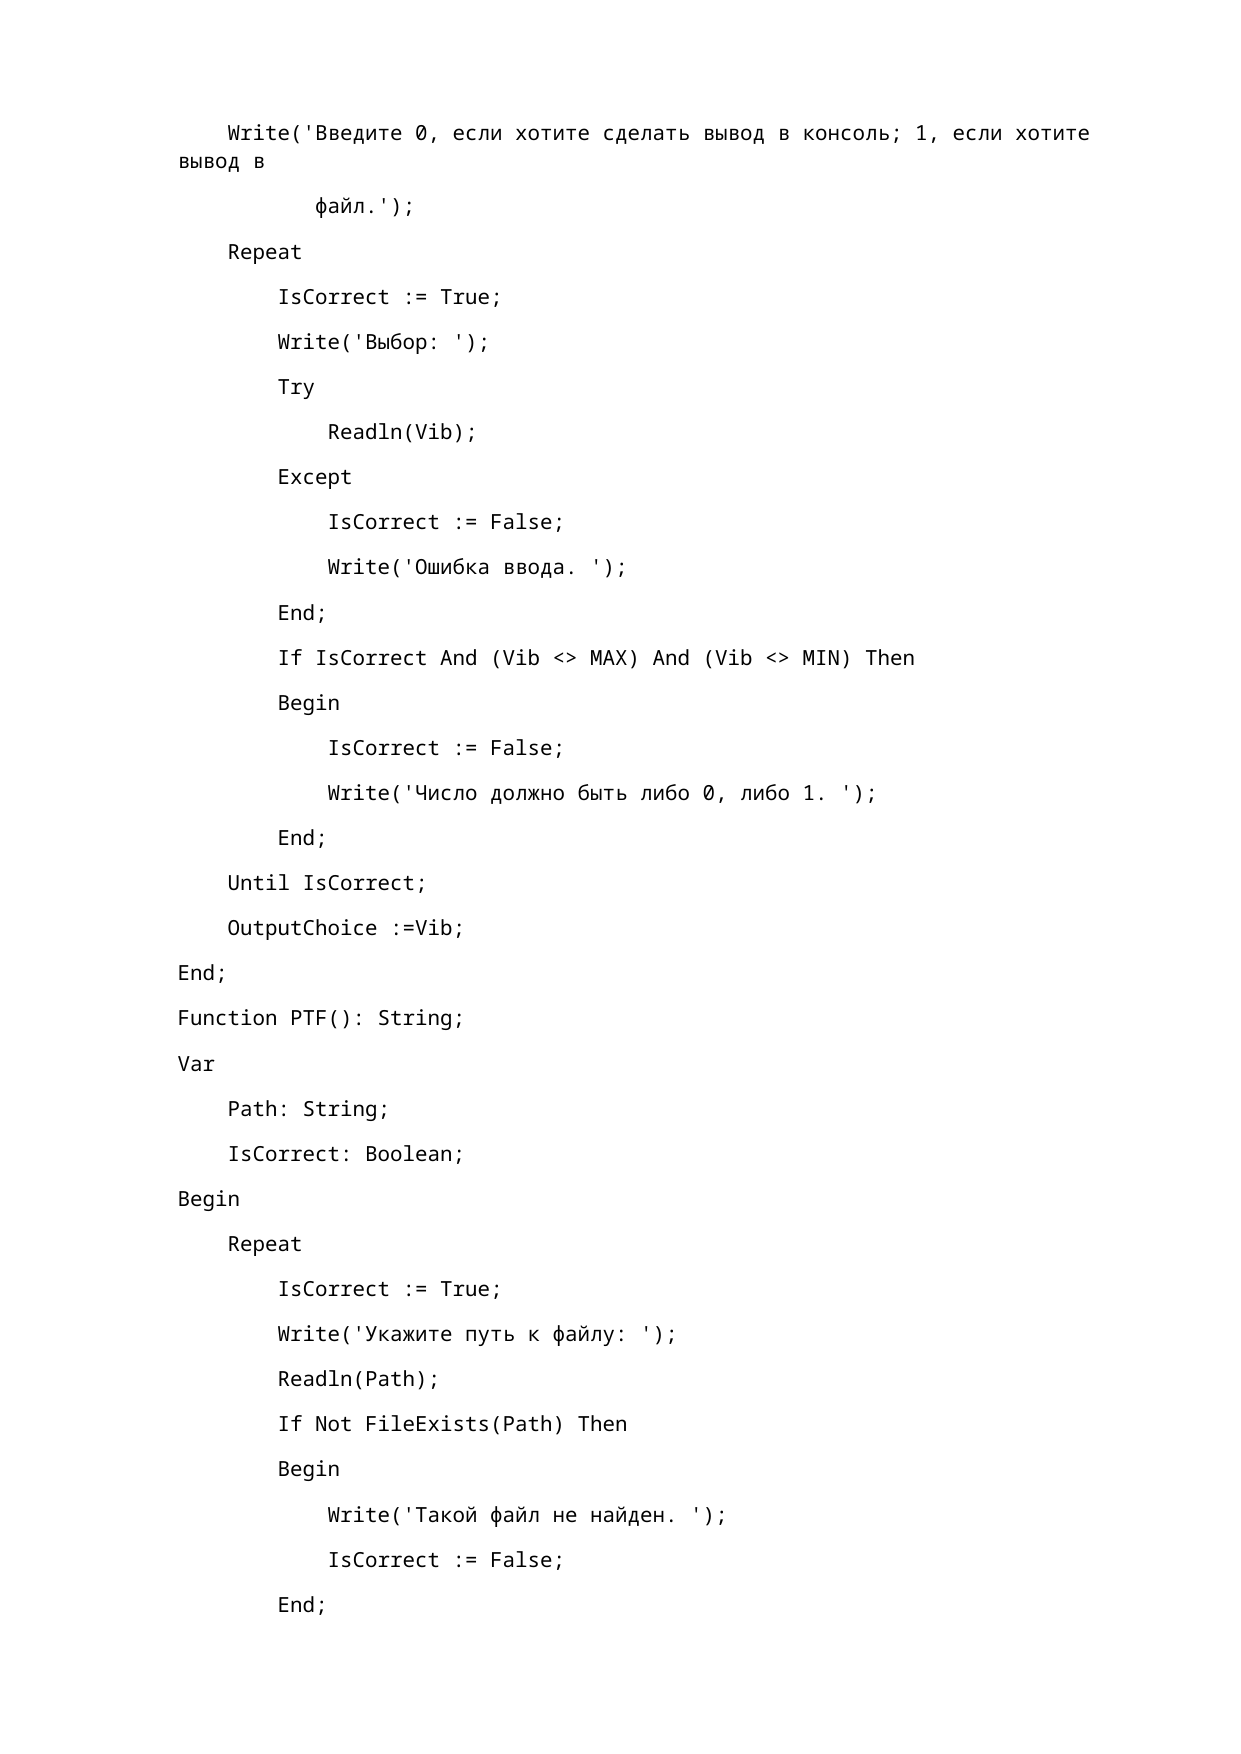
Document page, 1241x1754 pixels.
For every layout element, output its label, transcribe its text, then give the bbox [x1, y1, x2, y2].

text Write('Число должно быть либо 0, либо 1. '); [177, 778, 1152, 806]
text Readln(Vib); [177, 417, 1152, 446]
text Begin [177, 688, 1152, 716]
text IsCorrect := False; [177, 733, 1152, 761]
text файл.'); [177, 192, 1152, 220]
text IsCorrect := True; [177, 282, 1152, 310]
text Begin [177, 1454, 1152, 1483]
text End; [177, 823, 1152, 852]
text Until IsCorrect; [177, 868, 1152, 897]
text End; [177, 958, 1152, 987]
text End; [177, 598, 1152, 626]
text If IsCorrect And (Vib <> MAX) And (Vib <> MIN) Then [177, 643, 1152, 671]
text Begin [177, 1184, 1152, 1212]
text Readln(Path); [177, 1364, 1152, 1393]
text Repeat [177, 1229, 1152, 1257]
text IsCorrect := False; [177, 1545, 1152, 1573]
text If Not FileExists(Path) Then [177, 1409, 1152, 1438]
text End; [177, 1590, 1152, 1618]
text Except [177, 462, 1152, 491]
text Write('Такой файл не найден. '); [177, 1500, 1152, 1528]
text Write('Выбор: '); [177, 327, 1152, 355]
text IsCorrect: Boolean; [177, 1139, 1152, 1167]
text Write('Введите 0, если хотите сделать вывод в консоль; 1, если хотите вывод в [177, 118, 1152, 175]
text IsCorrect := False; [177, 507, 1152, 536]
text IsCorrect := True; [177, 1274, 1152, 1303]
text Var [177, 1049, 1152, 1077]
text Path: String; [177, 1094, 1152, 1122]
text Write('Ошибка ввода. '); [177, 552, 1152, 581]
text Function PTF(): String; [177, 1003, 1152, 1032]
text OutputChoice :=Vib; [177, 913, 1152, 942]
text Repeat [177, 237, 1152, 265]
text Try [177, 372, 1152, 401]
text Write('Укажите путь к файлу: '); [177, 1319, 1152, 1348]
